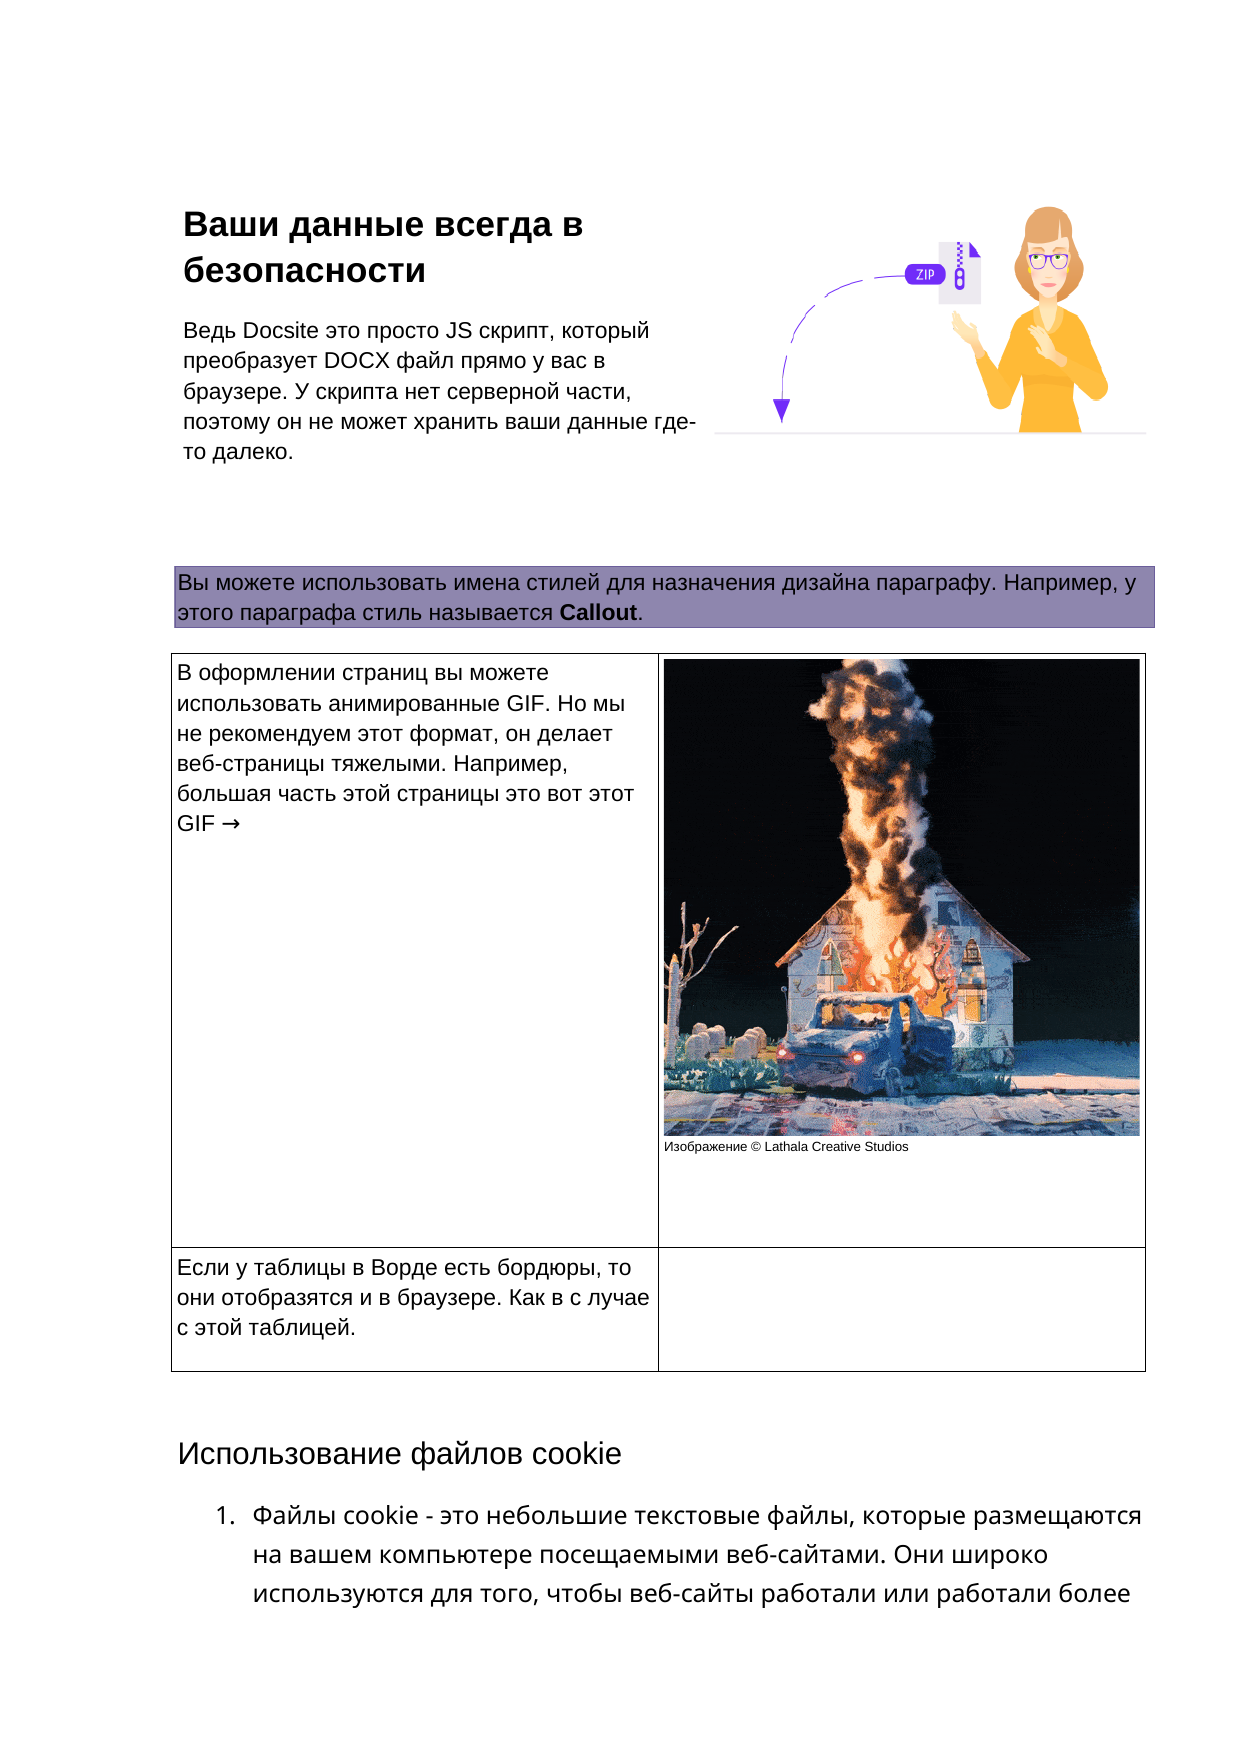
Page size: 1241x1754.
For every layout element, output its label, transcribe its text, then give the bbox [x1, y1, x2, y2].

text Вы можете использовать имена стилей для назначения дизайна параграфу. Например, у этого параграфа стиль называется Callout. [176, 567, 1154, 627]
subtitle Использование файлов cookie [177, 1435, 1152, 1471]
table_header Изображение © Lathala Creative Studios [659, 654, 1145, 1247]
table_header [709, 164, 1152, 515]
picture [663, 659, 1140, 1136]
table_cell [659, 1248, 1145, 1371]
picture [714, 169, 1147, 485]
table_cell Если у таблицы в Ворде есть бордюры, то они отобразятся и в браузере. Как в с лучае с этой таблицей. [172, 1248, 658, 1371]
table_header В оформлении страниц вы можете использовать анимированные GIF. Но мы не рекомендуем этот формат, он делает веб-страницы тяжелыми. Например, большая часть этой страницы это вот этот GIF → [172, 654, 658, 1247]
